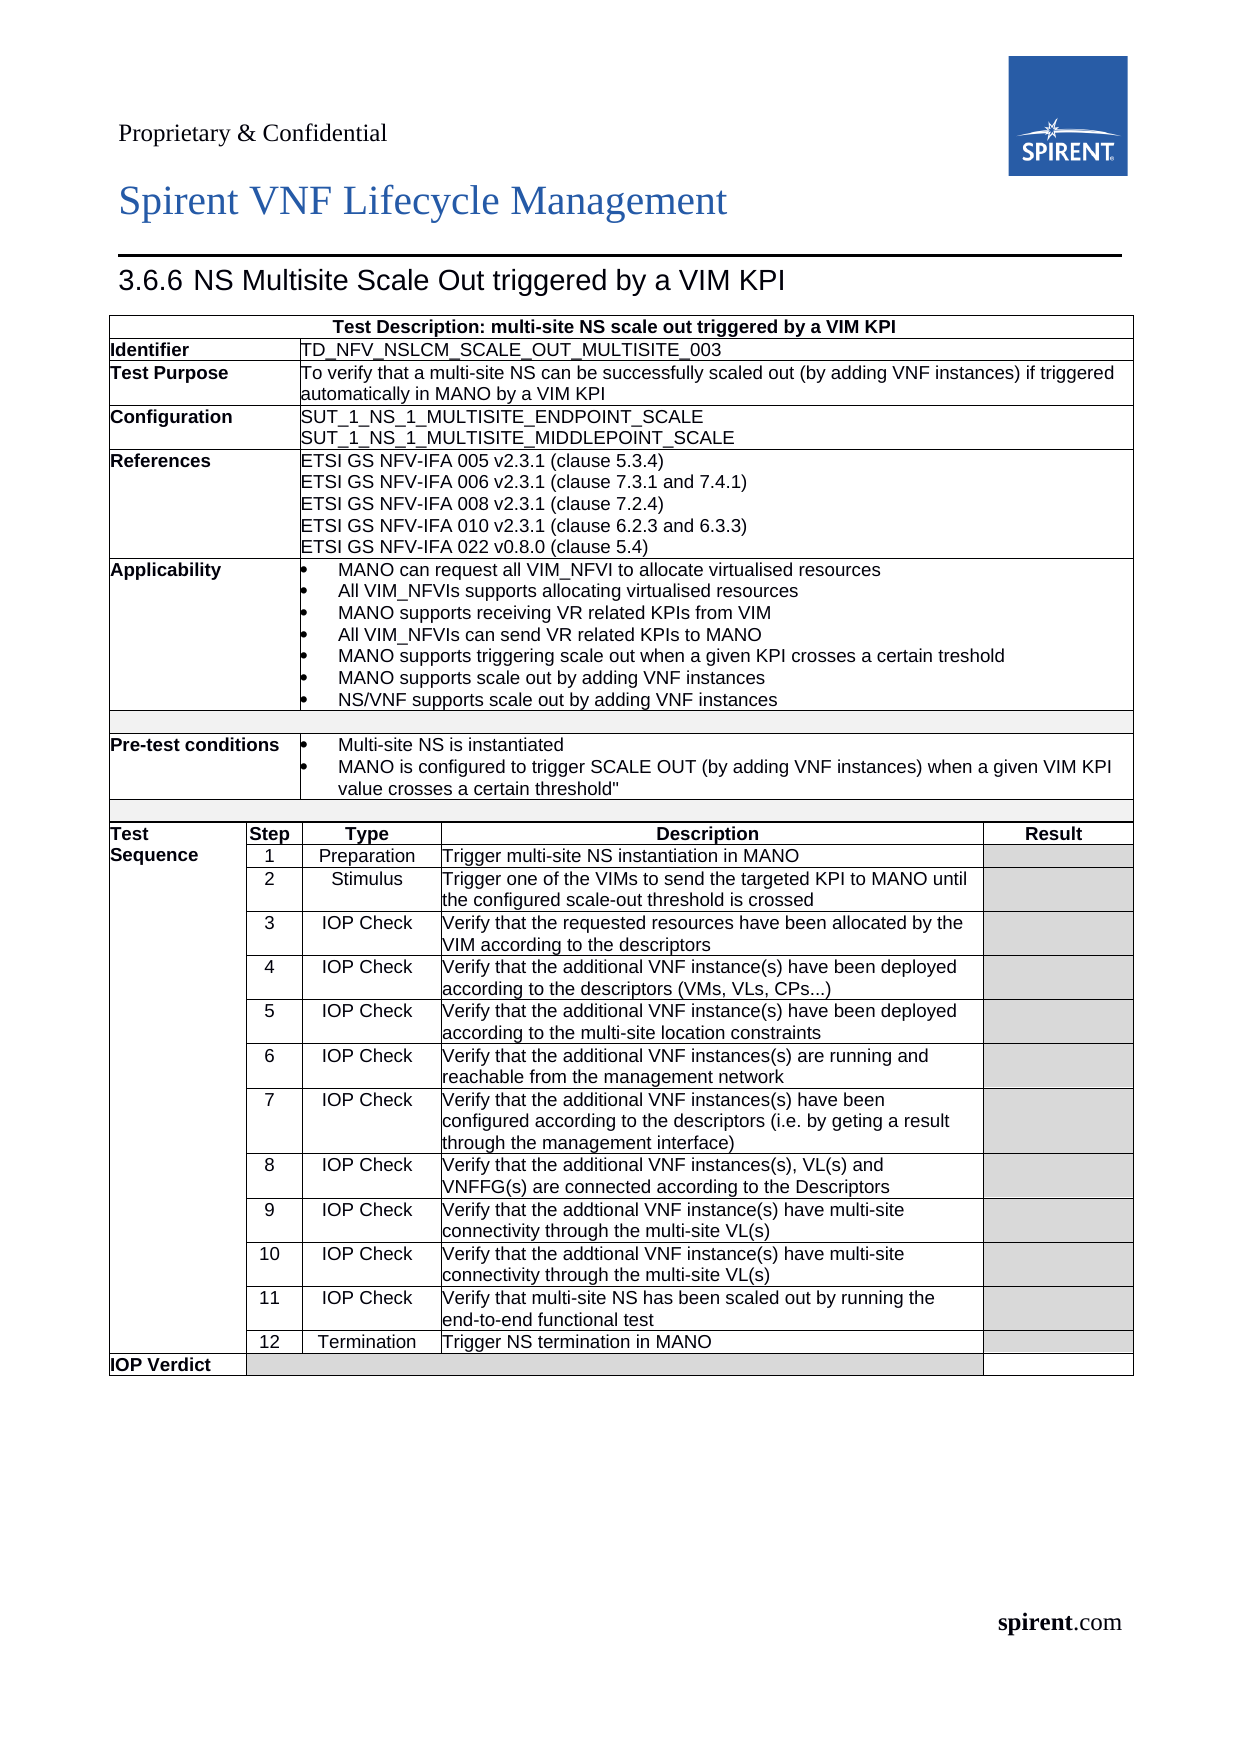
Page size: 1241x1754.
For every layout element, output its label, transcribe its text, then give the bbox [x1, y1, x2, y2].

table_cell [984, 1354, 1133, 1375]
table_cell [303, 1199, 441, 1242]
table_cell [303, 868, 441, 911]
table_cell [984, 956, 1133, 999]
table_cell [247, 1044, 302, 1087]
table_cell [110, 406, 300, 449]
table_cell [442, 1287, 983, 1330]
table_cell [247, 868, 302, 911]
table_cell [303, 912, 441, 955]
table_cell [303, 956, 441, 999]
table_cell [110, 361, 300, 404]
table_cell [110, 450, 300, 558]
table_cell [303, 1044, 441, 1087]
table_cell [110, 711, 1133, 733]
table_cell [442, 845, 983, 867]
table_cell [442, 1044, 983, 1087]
picture [1008, 56, 1128, 176]
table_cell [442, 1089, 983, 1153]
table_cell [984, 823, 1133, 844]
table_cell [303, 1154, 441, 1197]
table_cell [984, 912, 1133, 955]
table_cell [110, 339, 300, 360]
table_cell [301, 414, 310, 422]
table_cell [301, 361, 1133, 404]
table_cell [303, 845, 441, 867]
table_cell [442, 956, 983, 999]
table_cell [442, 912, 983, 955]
subtitle 3.6.6 NS Multisite Scale Out triggered by a VIM KPI [118, 257, 1122, 296]
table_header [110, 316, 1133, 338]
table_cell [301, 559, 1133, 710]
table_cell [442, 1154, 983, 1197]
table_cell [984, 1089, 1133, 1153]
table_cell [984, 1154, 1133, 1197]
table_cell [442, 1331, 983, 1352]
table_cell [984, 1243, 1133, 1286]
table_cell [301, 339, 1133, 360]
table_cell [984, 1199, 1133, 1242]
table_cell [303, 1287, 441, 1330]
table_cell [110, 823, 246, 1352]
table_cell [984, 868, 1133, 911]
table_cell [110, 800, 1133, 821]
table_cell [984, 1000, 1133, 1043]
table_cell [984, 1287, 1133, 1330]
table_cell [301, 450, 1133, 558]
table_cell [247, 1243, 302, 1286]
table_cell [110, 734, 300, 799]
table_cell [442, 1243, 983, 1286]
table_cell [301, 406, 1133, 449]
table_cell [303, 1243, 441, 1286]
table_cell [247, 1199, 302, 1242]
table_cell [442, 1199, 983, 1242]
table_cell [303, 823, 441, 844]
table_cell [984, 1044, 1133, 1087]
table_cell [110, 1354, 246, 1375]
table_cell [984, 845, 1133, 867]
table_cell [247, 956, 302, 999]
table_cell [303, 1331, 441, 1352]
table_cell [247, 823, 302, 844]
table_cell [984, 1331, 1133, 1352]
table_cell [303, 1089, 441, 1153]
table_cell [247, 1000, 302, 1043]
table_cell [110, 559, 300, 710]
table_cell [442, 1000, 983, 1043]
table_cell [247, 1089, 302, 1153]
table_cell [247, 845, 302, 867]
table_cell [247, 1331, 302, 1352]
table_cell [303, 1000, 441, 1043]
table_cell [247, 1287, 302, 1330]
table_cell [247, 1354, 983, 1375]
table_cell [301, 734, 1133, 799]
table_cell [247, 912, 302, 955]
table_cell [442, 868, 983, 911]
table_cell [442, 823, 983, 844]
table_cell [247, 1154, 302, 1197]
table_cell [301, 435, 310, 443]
